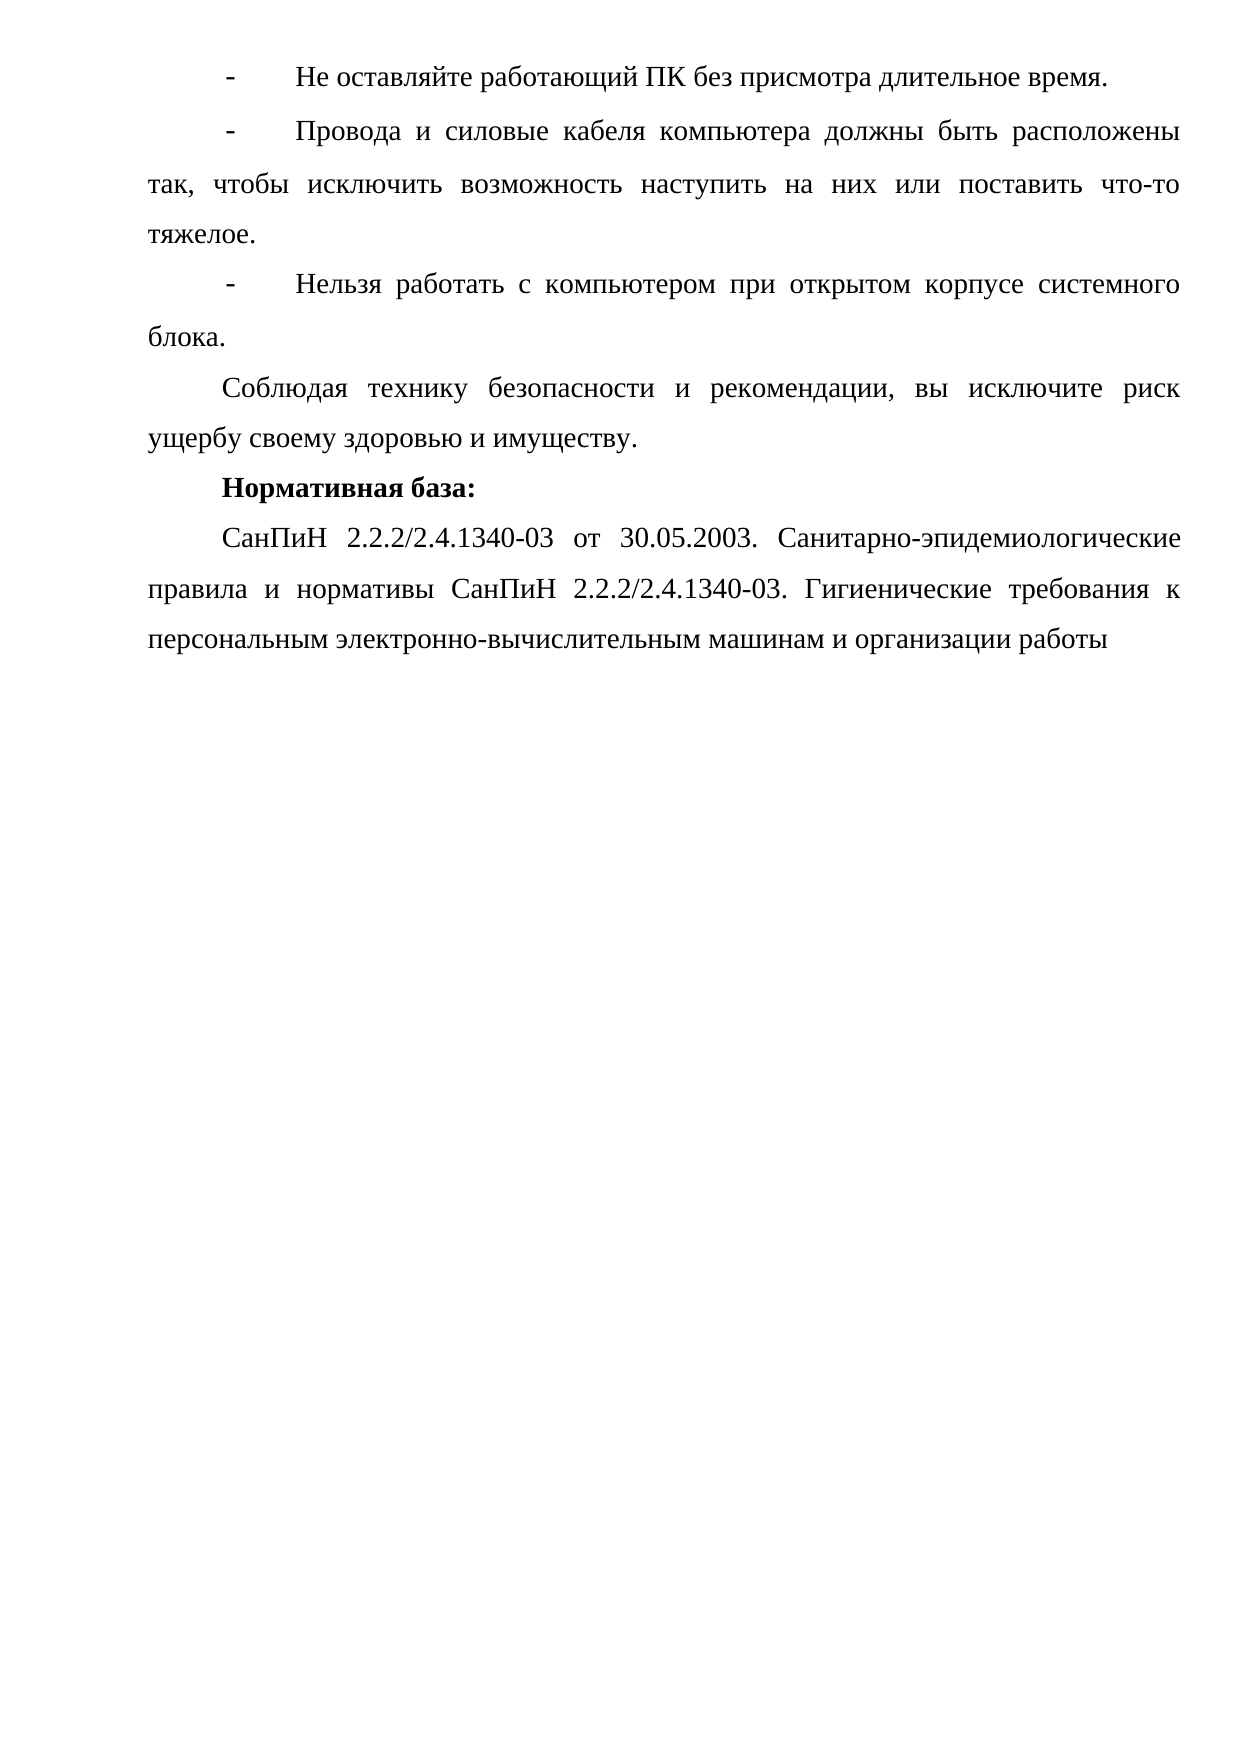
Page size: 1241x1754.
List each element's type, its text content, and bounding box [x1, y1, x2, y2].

list Не оставляйте работающий ПК без присмотра длительное время. [148, 59, 1181, 95]
text Соблюдая технику безопасности и рекомендации, вы исключите риск ущербу своему здоровью и имуществу. [148, 370, 1181, 453]
text СанПиН 2.2.2/2.4.1340-03 от 30.05.2003. Санитарно-эпидемиологические правила и нормативы СанПиН 2.2.2/2.4.1340-03. Гигиенические требования к персональным электронно-вычислительным машинам и организации работы [148, 521, 1181, 655]
list Нельзя работать с компьютером при открытом корпусе системного блока. [148, 267, 1181, 353]
list Провода и силовые кабеля компьютера должны быть расположены так, чтобы исключить возможность наступить на них или поставить что-то тяжелое. [148, 113, 1181, 250]
text Нормативная база: [148, 470, 1181, 504]
